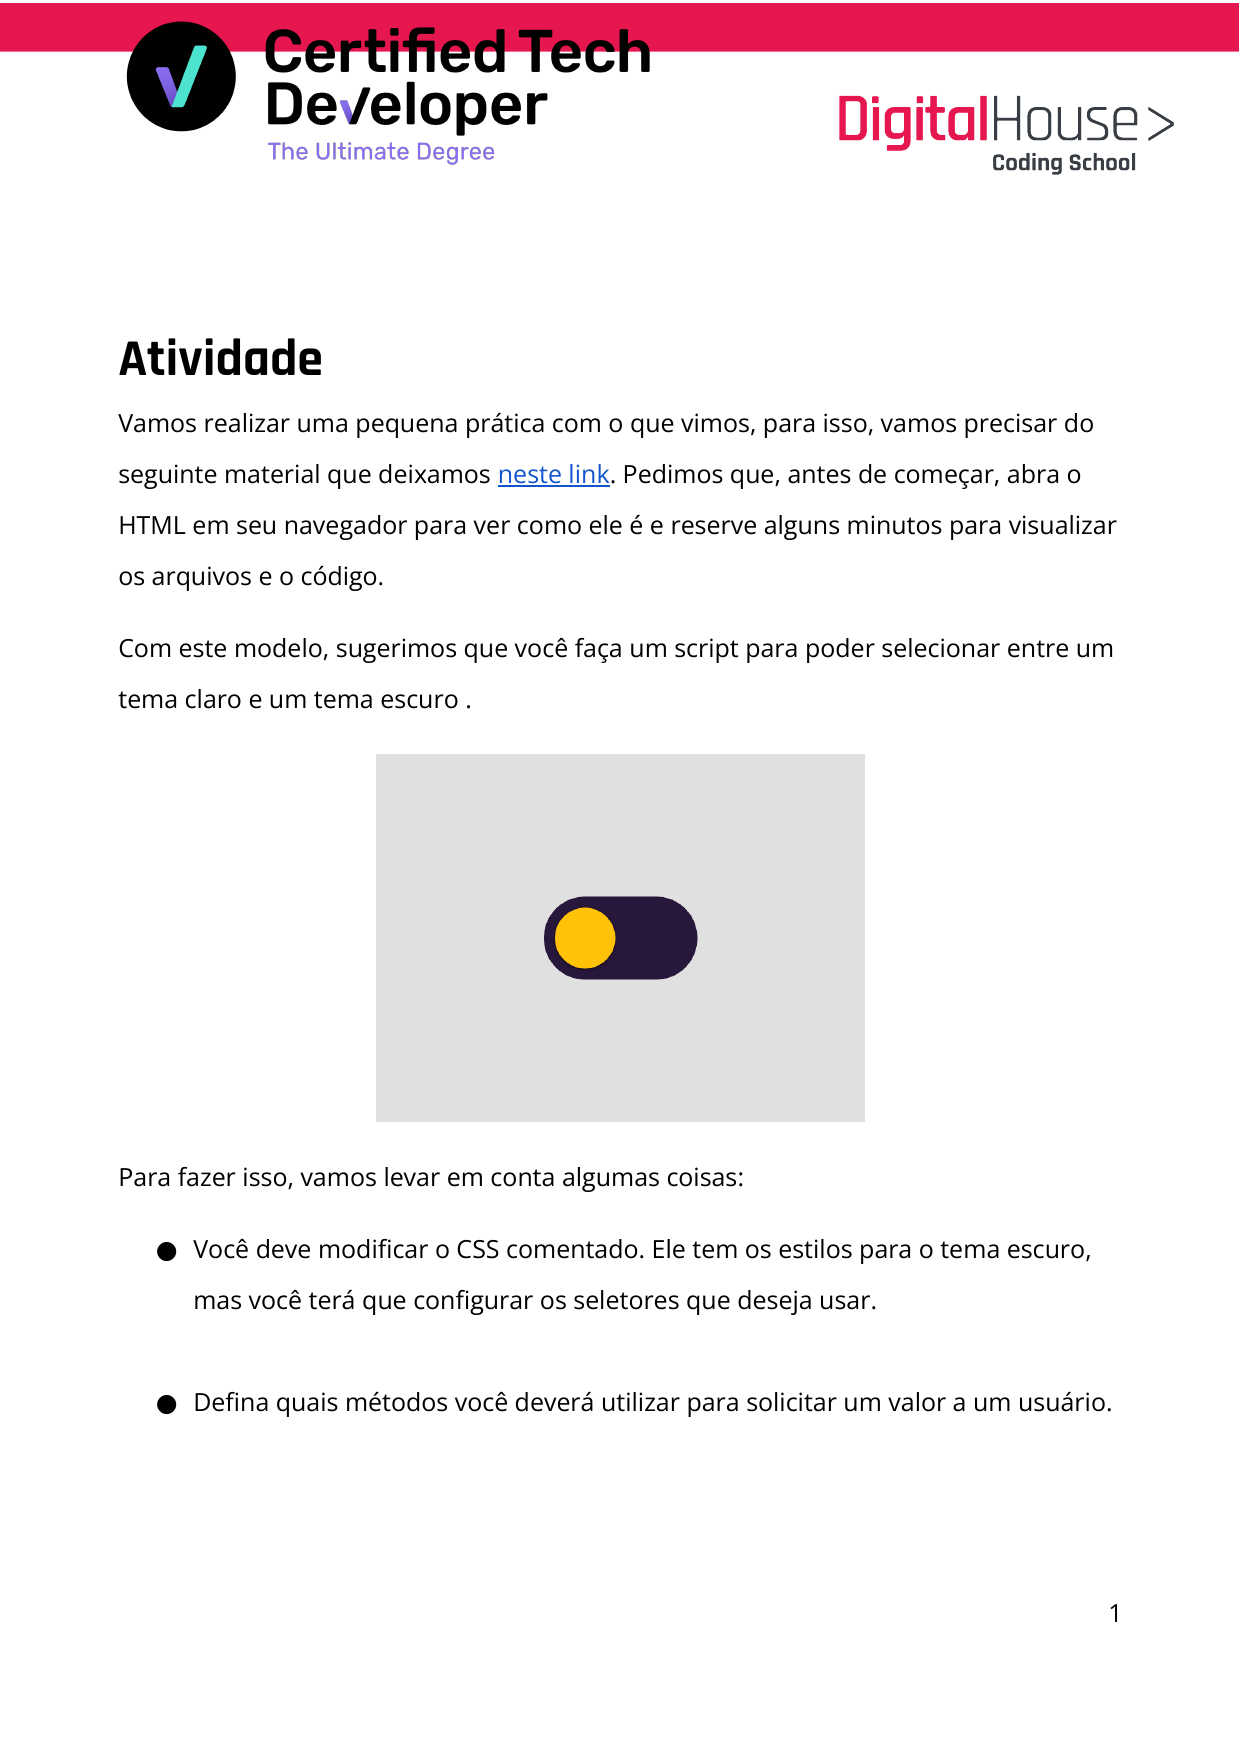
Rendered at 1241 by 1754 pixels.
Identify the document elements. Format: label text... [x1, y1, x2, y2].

list Defina quais métodos você deverá utilizar para solicitar um valor a um usuário. [156, 1385, 1122, 1470]
subtitle Atividade [118, 327, 1122, 393]
text Para fazer isso, vamos levar em conta algumas coisas: [118, 1160, 1122, 1194]
text Vamos realizar uma pequena prática com o que vimos, para isso, vamos precisar do seguinte material que deixamos neste link. Pedimos que, antes de começar, abra o HTML em seu navegador para ver como ele é e reserve alguns minutos para visualizar os arquivos e o código. [118, 406, 1122, 593]
text Com este modelo, sugerimos que você faça um script para poder selecionar entre um tema claro e um tema escuro . [118, 631, 1122, 716]
picture [0, 0, 1239, 193]
picture [375, 753, 865, 1122]
list Você deve modificar o CSS comentado. Ele tem os estilos para o tema escuro, mas você terá que configurar os seletores que deseja usar. [156, 1232, 1122, 1368]
